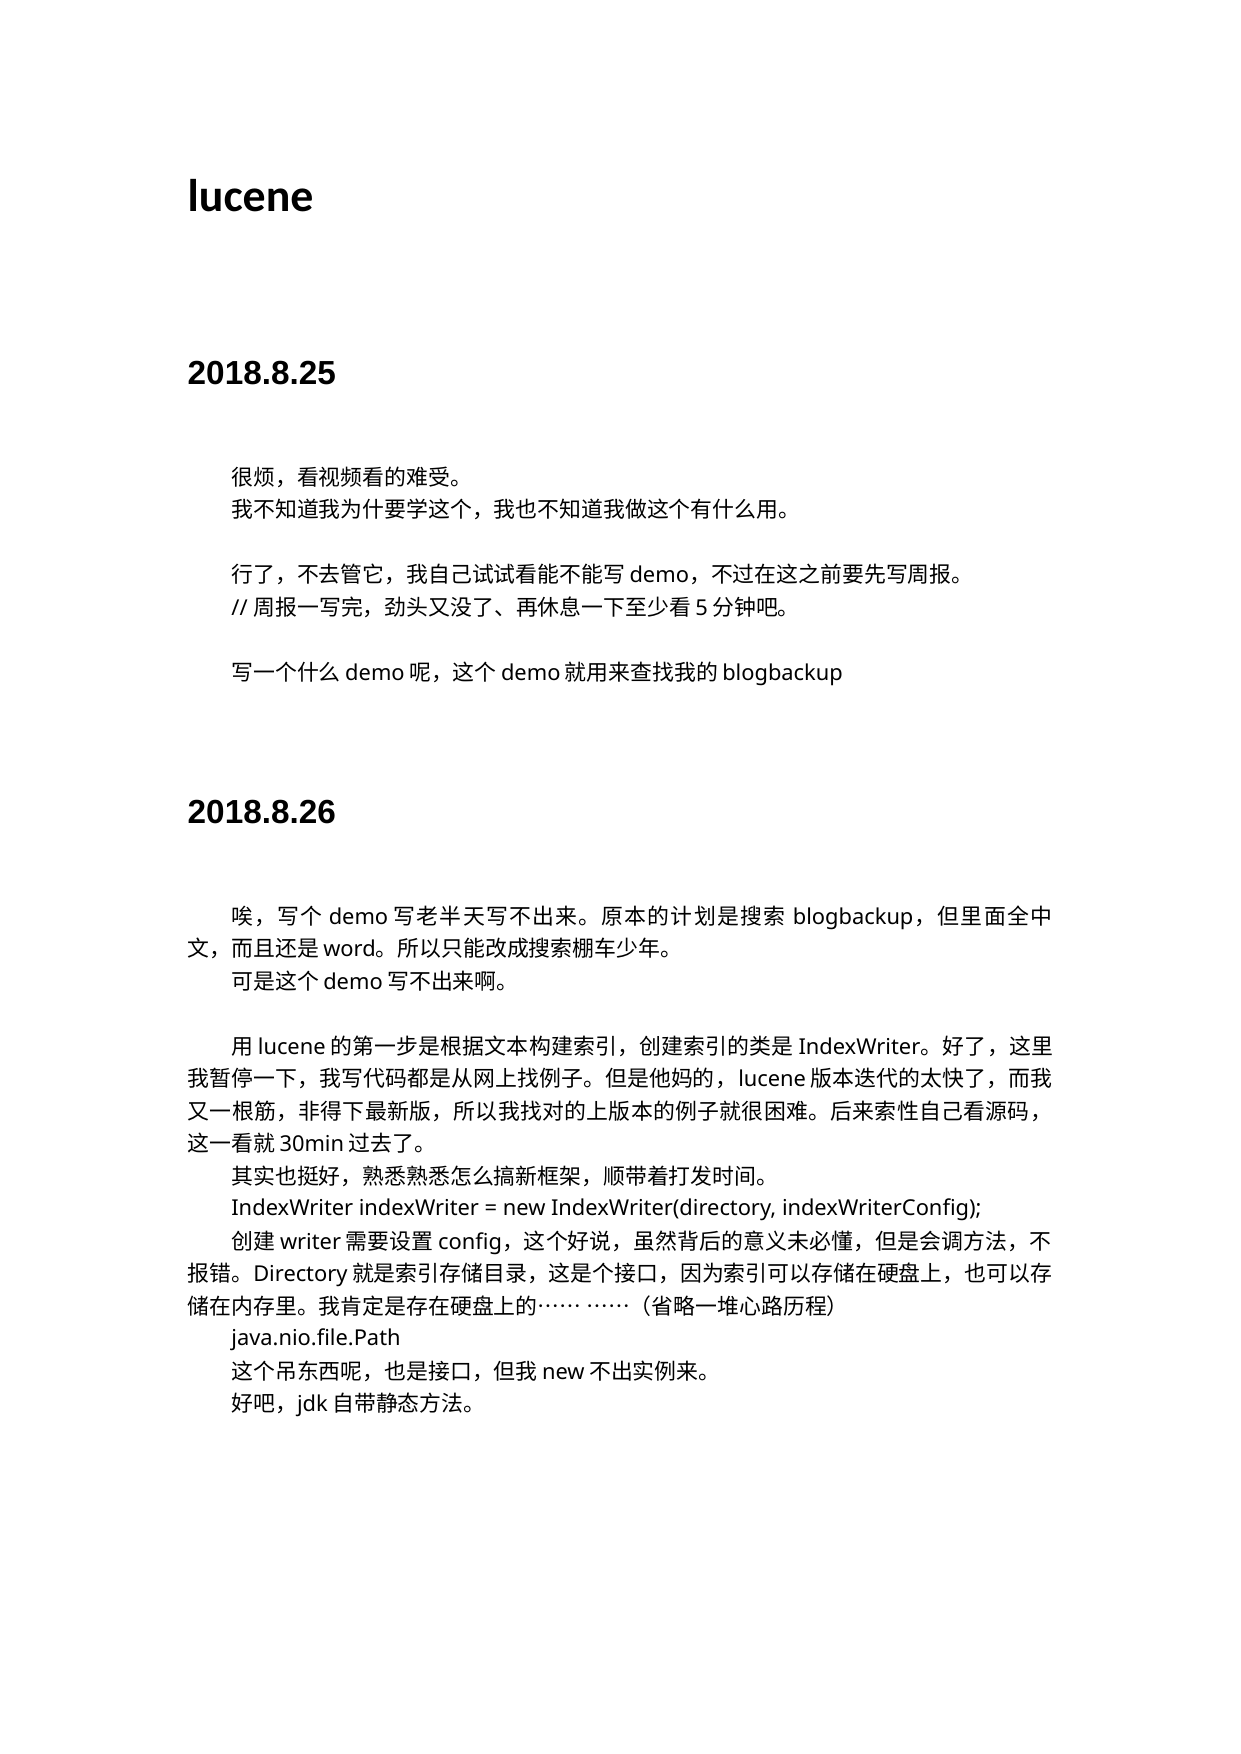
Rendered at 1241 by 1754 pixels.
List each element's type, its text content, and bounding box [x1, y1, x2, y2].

text 创建writer需要设置config，这个好说，虽然背后的意义未必懂，但是会调方法，不报错。Directory就是索引存储目录，这是个接口，因为索引可以存储在硬盘上，也可以存储在内存里。我肯定是存在硬盘上的…… ……（省略一堆心路历程） [187, 1223, 1053, 1321]
text 用lucene的第一步是根据文本构建索引，创建索引的类是IndexWriter。好了，这里我暂停一下，我写代码都是从网上找例子。但是他妈的，lucene版本迭代的太快了，而我又一根筋，非得下最新版，所以我找对的上版本的例子就很困难。后来索性自己看源码，这一看就30min过去了。 [187, 1028, 1053, 1158]
subtitle 2018.8.26 [187, 779, 1053, 844]
text 这个吊东西呢，也是接口，但我new不出实例来。 [187, 1353, 1053, 1386]
text java.nio.file.Path [187, 1321, 1053, 1353]
subtitle 2018.8.25 [187, 339, 1053, 404]
text 很烦，看视频看的难受。 [187, 459, 1053, 492]
text IndexWriter indexWriter = new IndexWriter(directory, indexWriterConfig); [187, 1191, 1053, 1223]
text 我不知道我为什要学这个，我也不知道我做这个有什么用。 [187, 492, 1053, 524]
text 行了，不去管它，我自己试试看能不能写demo，不过在这之前要先写周报。 [187, 557, 1053, 589]
text 写一个什么demo呢，这个demo就用来查找我的blogbackup [187, 654, 1053, 687]
text 唉，写个demo写老半天写不出来。原本的计划是搜索blogbackup，但里面全中文，而且还是word。所以只能改成搜索棚车少年。 [187, 898, 1053, 963]
text 可是这个demo写不出来啊。 [187, 963, 1053, 996]
text 其实也挺好，熟悉熟悉怎么搞新框架，顺带着打发时间。 [187, 1158, 1053, 1191]
text // 周报一写完，劲头又没了、再休息一下至少看5分钟吧。 [187, 589, 1053, 622]
subtitle lucene [187, 162, 1053, 227]
text 好吧，jdk自带静态方法。 [187, 1386, 1053, 1418]
